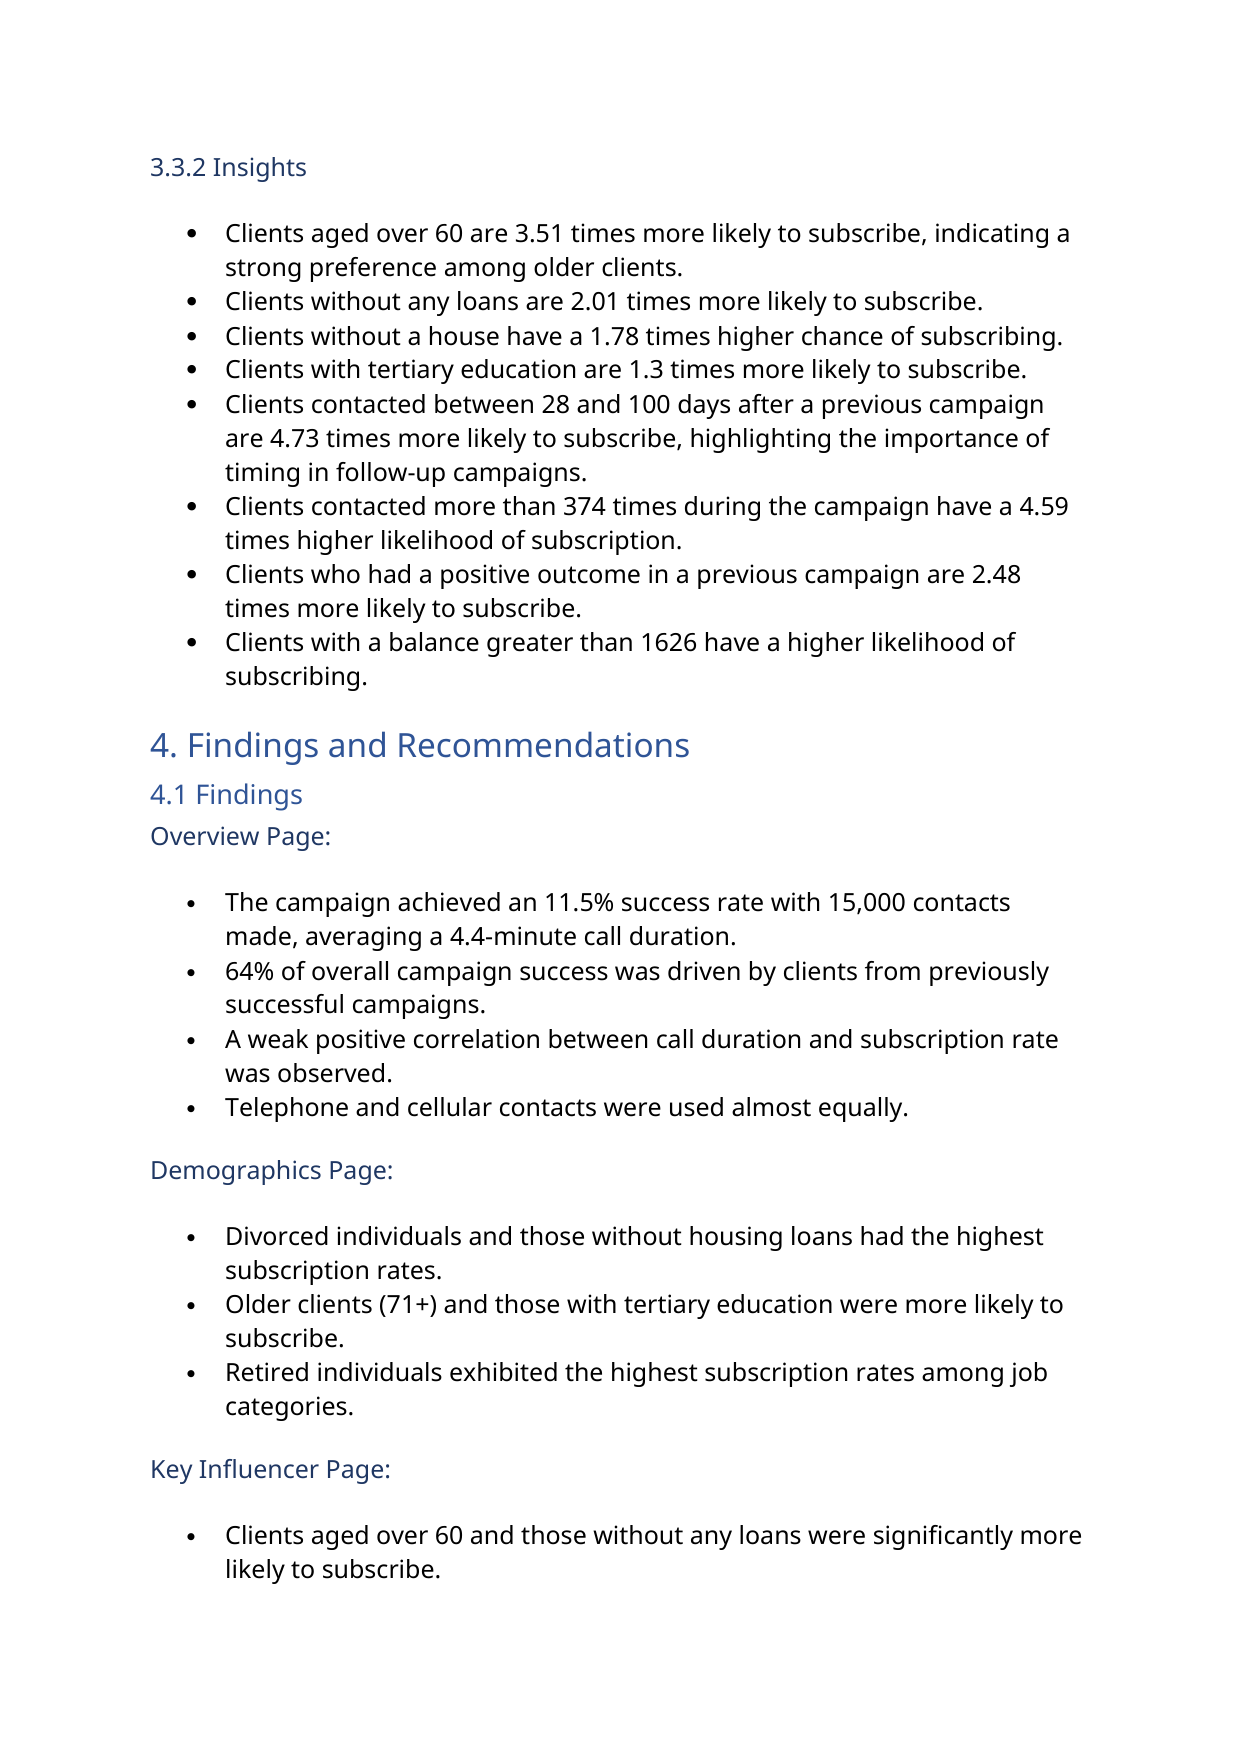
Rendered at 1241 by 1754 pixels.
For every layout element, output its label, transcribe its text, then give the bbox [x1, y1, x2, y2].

list Clients who had a positive outcome in a previous campaign are 2.48 times more likely to subscribe. [187, 557, 1090, 625]
list Clients contacted more than 374 times during the campaign have a 4.59 times higher likelihood of subscription. [187, 488, 1090, 557]
list Telephone and cellular contacts were used almost equally. [187, 1089, 1090, 1123]
subtitle Demographics Page: [150, 1153, 1090, 1187]
list Older clients (71+) and those with tertiary education were more likely to subscribe. [187, 1287, 1090, 1355]
list 64% of overall campaign success was driven by clients from previously successful campaigns. [187, 953, 1090, 1021]
list A weak positive correlation between call duration and subscription rate was observed. [187, 1021, 1090, 1089]
subtitle 4.1 Findings [150, 775, 1090, 812]
list Clients contacted between 28 and 100 days after a previous campaign are 4.73 times more likely to subscribe, highlighting the importance of timing in follow-up campaigns. [187, 386, 1090, 488]
list The campaign achieved an 11.5% success rate with 15,000 contacts made, averaging a 4.4-minute call duration. [187, 885, 1090, 953]
list Clients aged over 60 are 3.51 times more likely to subscribe, indicating a strong preference among older clients. [187, 216, 1090, 284]
list Clients without any loans are 2.01 times more likely to subscribe. [187, 284, 1090, 318]
list Divorced individuals and those without housing loans had the highest subscription rates. [187, 1218, 1090, 1287]
subtitle 3.3.2 Insights [150, 150, 1090, 184]
subtitle 4. Findings and Recommendations [150, 722, 1090, 767]
list Clients with a balance greater than 1626 have a higher likelihood of subscribing. [187, 625, 1090, 693]
subtitle Key Influencer Page: [150, 1452, 1090, 1486]
list Clients with tertiary education are 1.3 times more likely to subscribe. [187, 352, 1090, 386]
list Clients without a house have a 1.78 times higher chance of subscribing. [187, 318, 1090, 352]
list Retired individuals exhibited the highest subscription rates among job categories. [187, 1355, 1090, 1423]
subtitle Overview Page: [150, 819, 1090, 853]
list Clients aged over 60 and those without any loans were significantly more likely to subscribe. [187, 1518, 1090, 1586]
